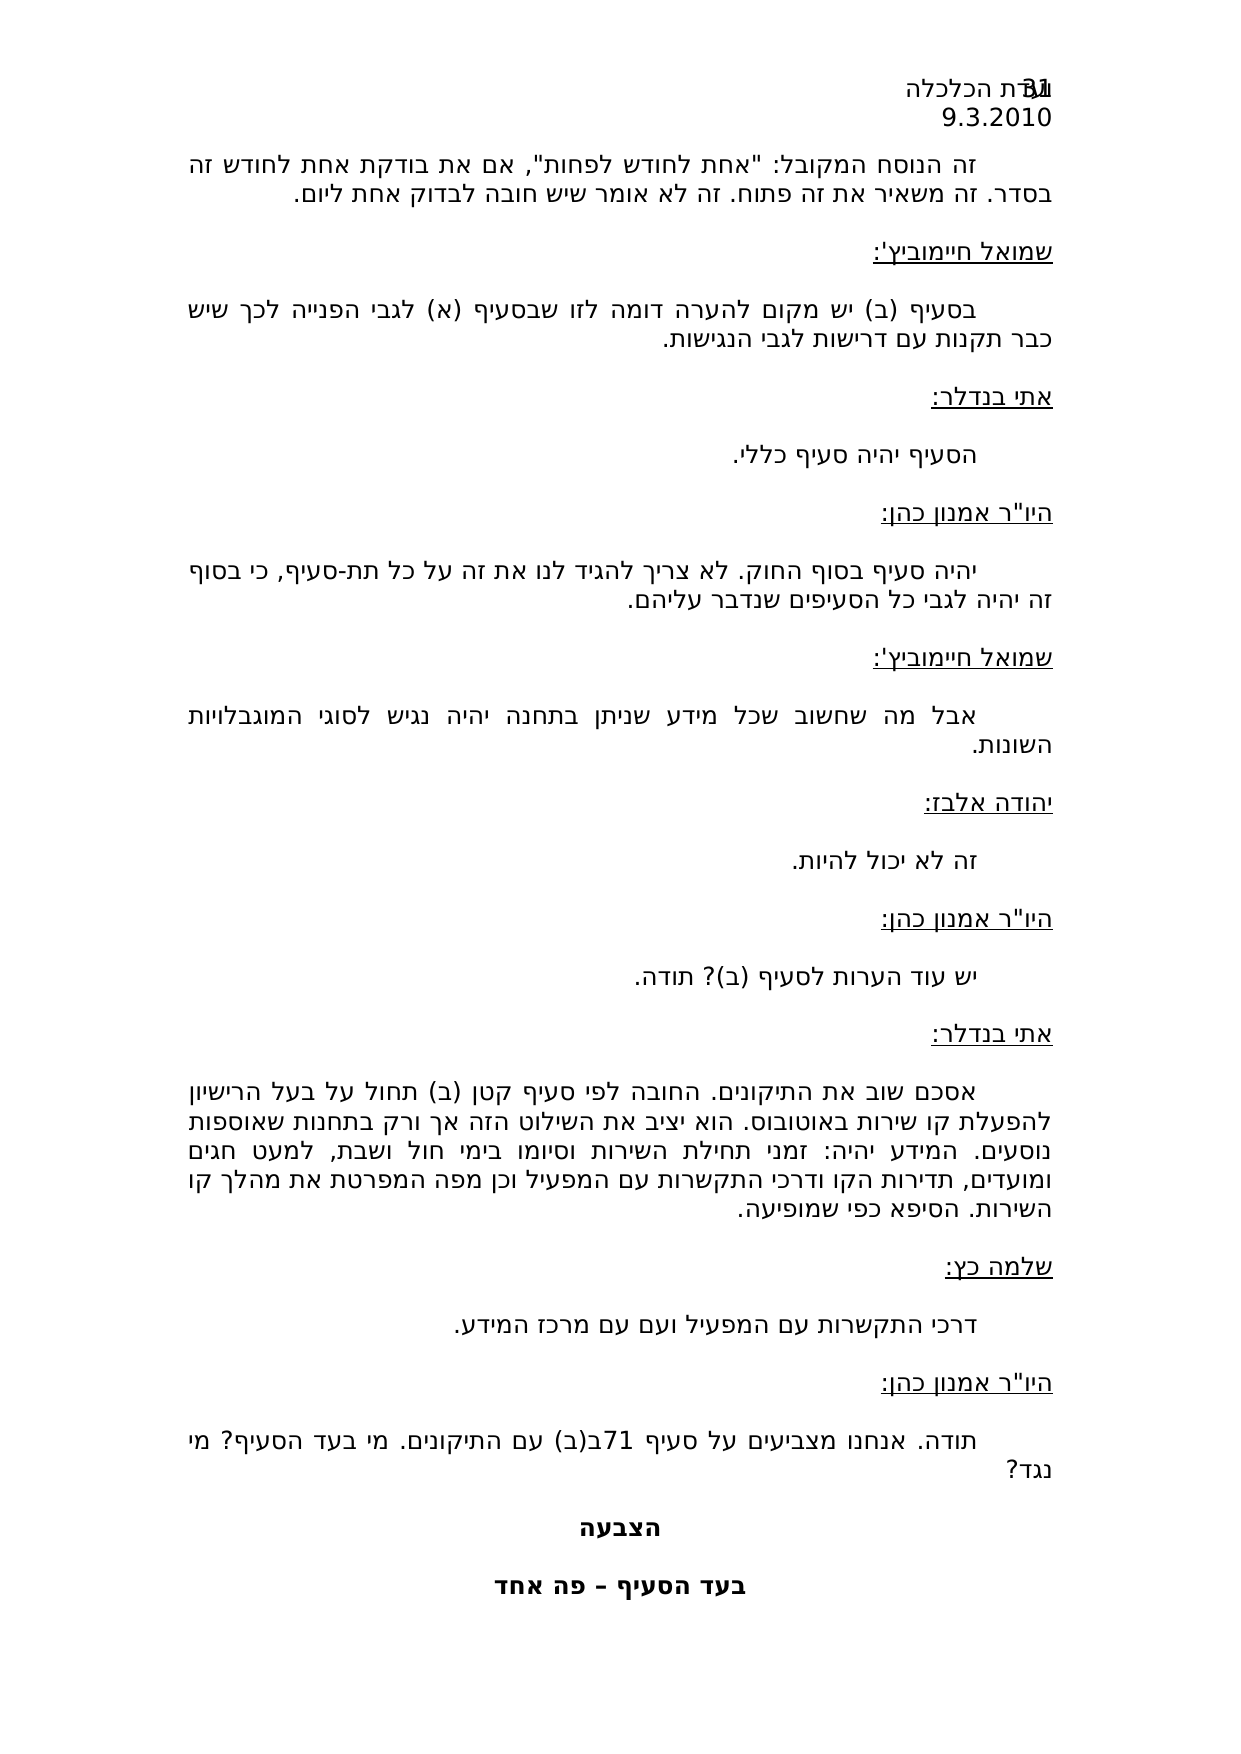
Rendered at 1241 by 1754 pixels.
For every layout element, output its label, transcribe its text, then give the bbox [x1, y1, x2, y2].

text זה לא יכול להיות. [187, 846, 1053, 875]
text תודה. אנחנו מצביעים על סעיף 71ב(ב) עם התיקונים. מי בעד הסעיף? מי נגד? [187, 1426, 1053, 1484]
text אתי בנדלר: [187, 1019, 1053, 1049]
text זה הנוסח המקובל: "אחת לחודש לפחות", אם את בודקת אחת לחודש זה בסדר. זה משאיר את זה פתוח. זה לא אומר שיש חובה לבדוק אחת ליום. [187, 150, 1053, 208]
text היו"ר אמנון כהן: [187, 1368, 1053, 1397]
text יהיה סעיף בסוף החוק. לא צריך להגיד לנו את זה על כל תת-סעיף, כי בסוף זה יהיה לגבי כל הסעיפים שנדבר עליהם. [187, 556, 1053, 614]
text שלמה כץ: [187, 1252, 1053, 1281]
text היו"ר אמנון כהן: [187, 904, 1053, 933]
text אבל מה שחשוב שכל מידע שניתן בתחנה יהיה נגיש לסוגי המוגבלויות השונות. [187, 701, 1053, 759]
text היו"ר אמנון כהן: [187, 498, 1053, 527]
text אתי בנדלר: [187, 382, 1053, 411]
text בסעיף (ב) יש מקום להערה דומה לזו שבסעיף (א) לגבי הפנייה לכך שיש כבר תקנות עם דרישות לגבי הנגישות. [187, 295, 1053, 353]
text הסעיף יהיה סעיף כללי. [187, 440, 1053, 469]
text הצבעה [187, 1513, 1053, 1542]
text יהודה אלבז: [187, 788, 1053, 817]
text שמואל חיימוביץ': [187, 237, 1053, 266]
text אסכם שוב את התיקונים. החובה לפי סעיף קטן (ב) תחול על בעל הרישיון להפעלת קו שירות באוטובוס. הוא יציב את השילוט הזה אך ורק בתחנות שאוספות נוסעים. המידע יהיה: זמני תחילת השירות וסיומו בימי חול ושבת, למעט חגים ומועדים, תדירות הקו ודרכי התקשרות עם המפעיל וכן מפה המפרטת את מהלך קו השירות. הסיפא כפי שמופיעה. [187, 1077, 1053, 1223]
text שמואל חיימוביץ': [187, 643, 1053, 672]
text דרכי התקשרות עם המפעיל ועם עם מרכז המידע. [187, 1310, 1053, 1339]
text יש עוד הערות לסעיף (ב)? תודה. [187, 962, 1053, 991]
text בעד הסעיף – פה אחד [187, 1571, 1053, 1600]
